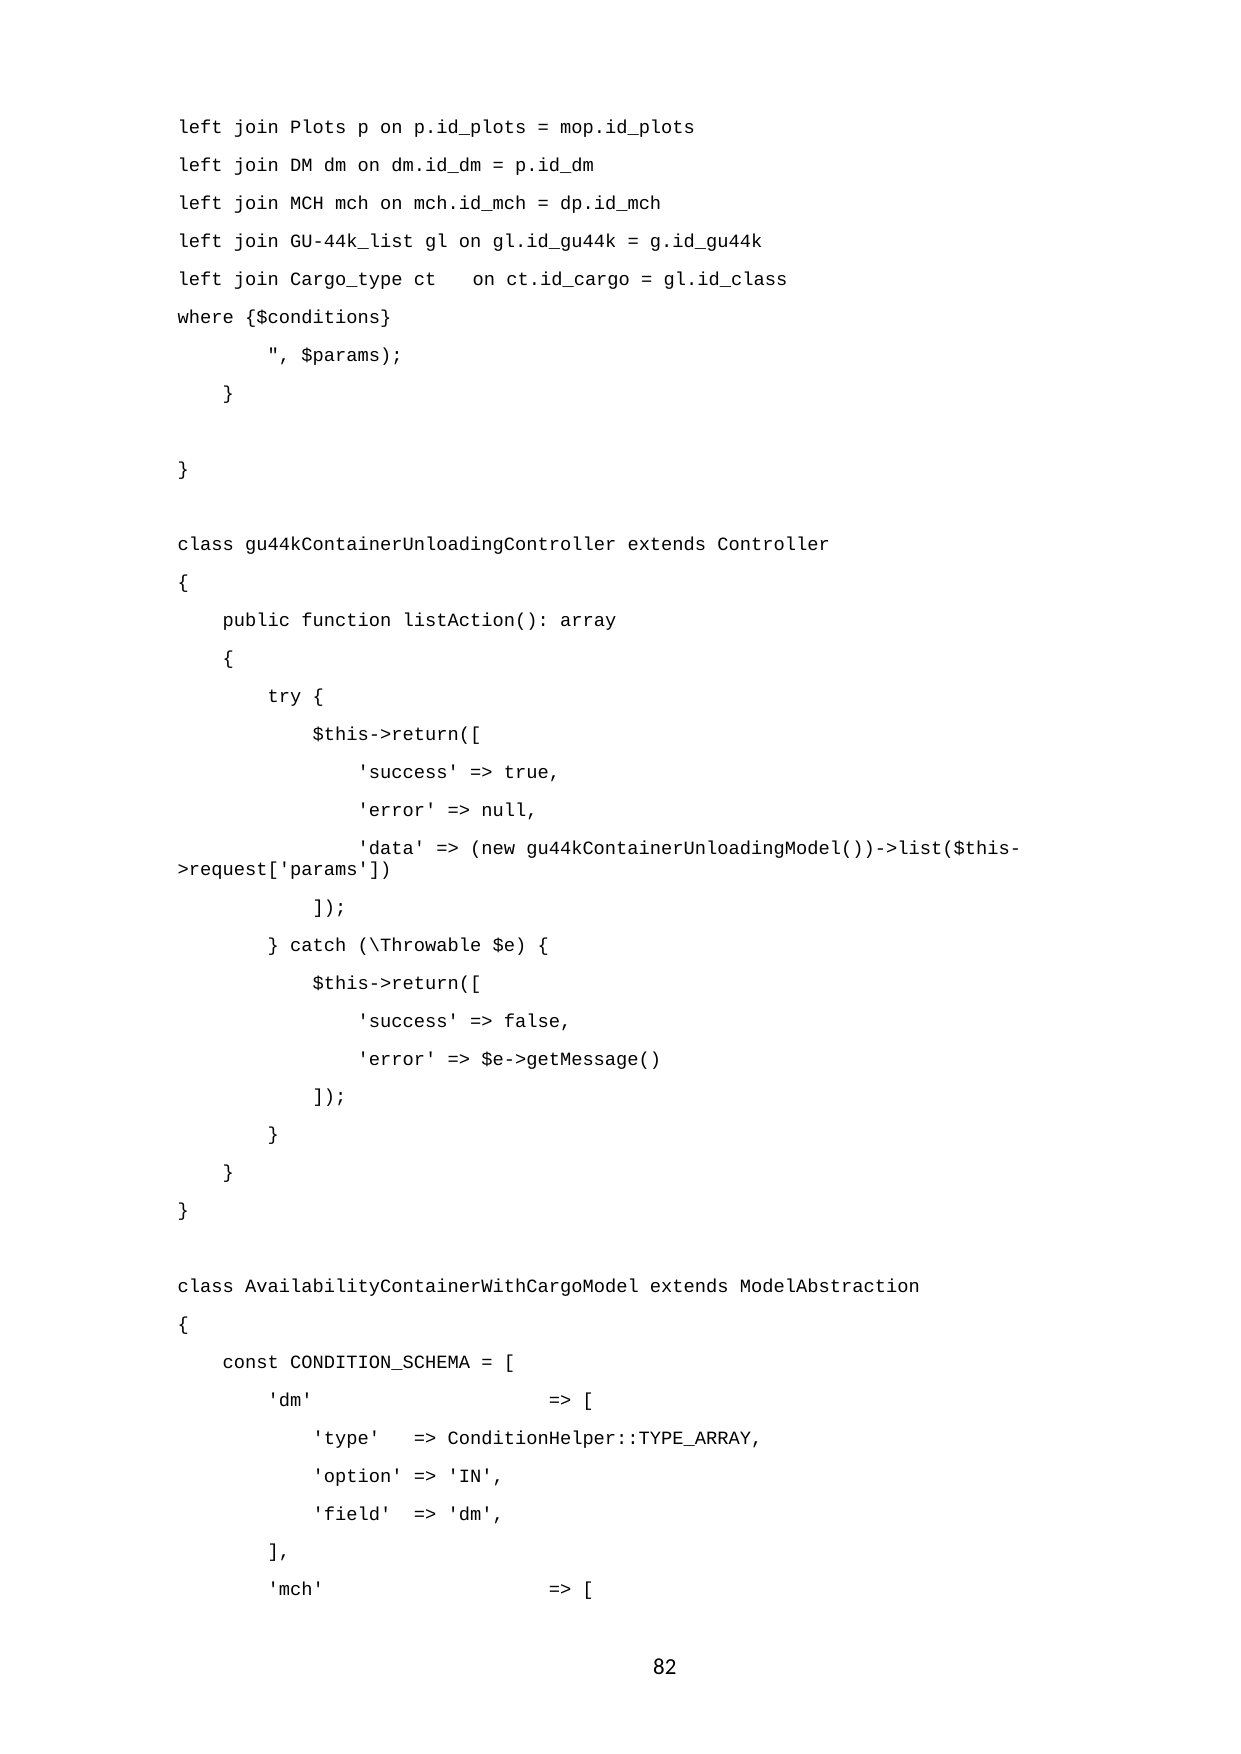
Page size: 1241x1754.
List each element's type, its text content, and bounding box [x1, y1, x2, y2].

text class AvailabilityContainerWithCargoModel extends ModelAbstraction [177, 1277, 1152, 1298]
text 'field' => 'dm', [177, 1504, 1152, 1526]
text } [177, 1201, 1152, 1222]
text 'data' => (new gu44kContainerUnloadingModel())->list($this->request['params']) [177, 838, 1152, 881]
text left join DM dm on dm.id_dm = p.id_dm [177, 156, 1152, 177]
text class gu44kContainerUnloadingController extends Controller [177, 535, 1152, 556]
text 'success' => false, [177, 1011, 1152, 1033]
text 'dm' => [ [177, 1391, 1152, 1412]
text 'error' => $e->getMessage() [177, 1049, 1152, 1071]
text ]); [177, 898, 1152, 919]
text const CONDITION_SCHEMA = [ [177, 1353, 1152, 1374]
text left join Cargo_type ct on ct.id_cargo = gl.id_class [177, 270, 1152, 291]
text 'type' => ConditionHelper::TYPE_ARRAY, [177, 1428, 1152, 1450]
text left join GU-44k_list gl on gl.id_gu44k = g.id_gu44k [177, 232, 1152, 253]
text } [177, 1163, 1152, 1184]
text } [177, 1125, 1152, 1146]
text { [177, 1315, 1152, 1336]
text ]); [177, 1087, 1152, 1108]
text 'mch' => [ [177, 1580, 1152, 1601]
text left join MCH mch on mch.id_mch = dp.id_mch [177, 194, 1152, 215]
text } [177, 383, 1152, 405]
text { [177, 573, 1152, 594]
text 'error' => null, [177, 801, 1152, 822]
text } catch (\Throwable $e) { [177, 936, 1152, 957]
text 'success' => true, [177, 763, 1152, 784]
text public function listAction(): array [177, 611, 1152, 632]
text left join Plots p on p.id_plots = mop.id_plots [177, 118, 1152, 139]
text { [177, 649, 1152, 670]
text } [177, 459, 1152, 481]
text where {$conditions} [177, 308, 1152, 329]
text try { [177, 687, 1152, 708]
text ], [177, 1542, 1152, 1563]
text $this->return([ [177, 973, 1152, 995]
text ", $params); [177, 346, 1152, 367]
text $this->return([ [177, 725, 1152, 746]
text 'option' => 'IN', [177, 1466, 1152, 1488]
